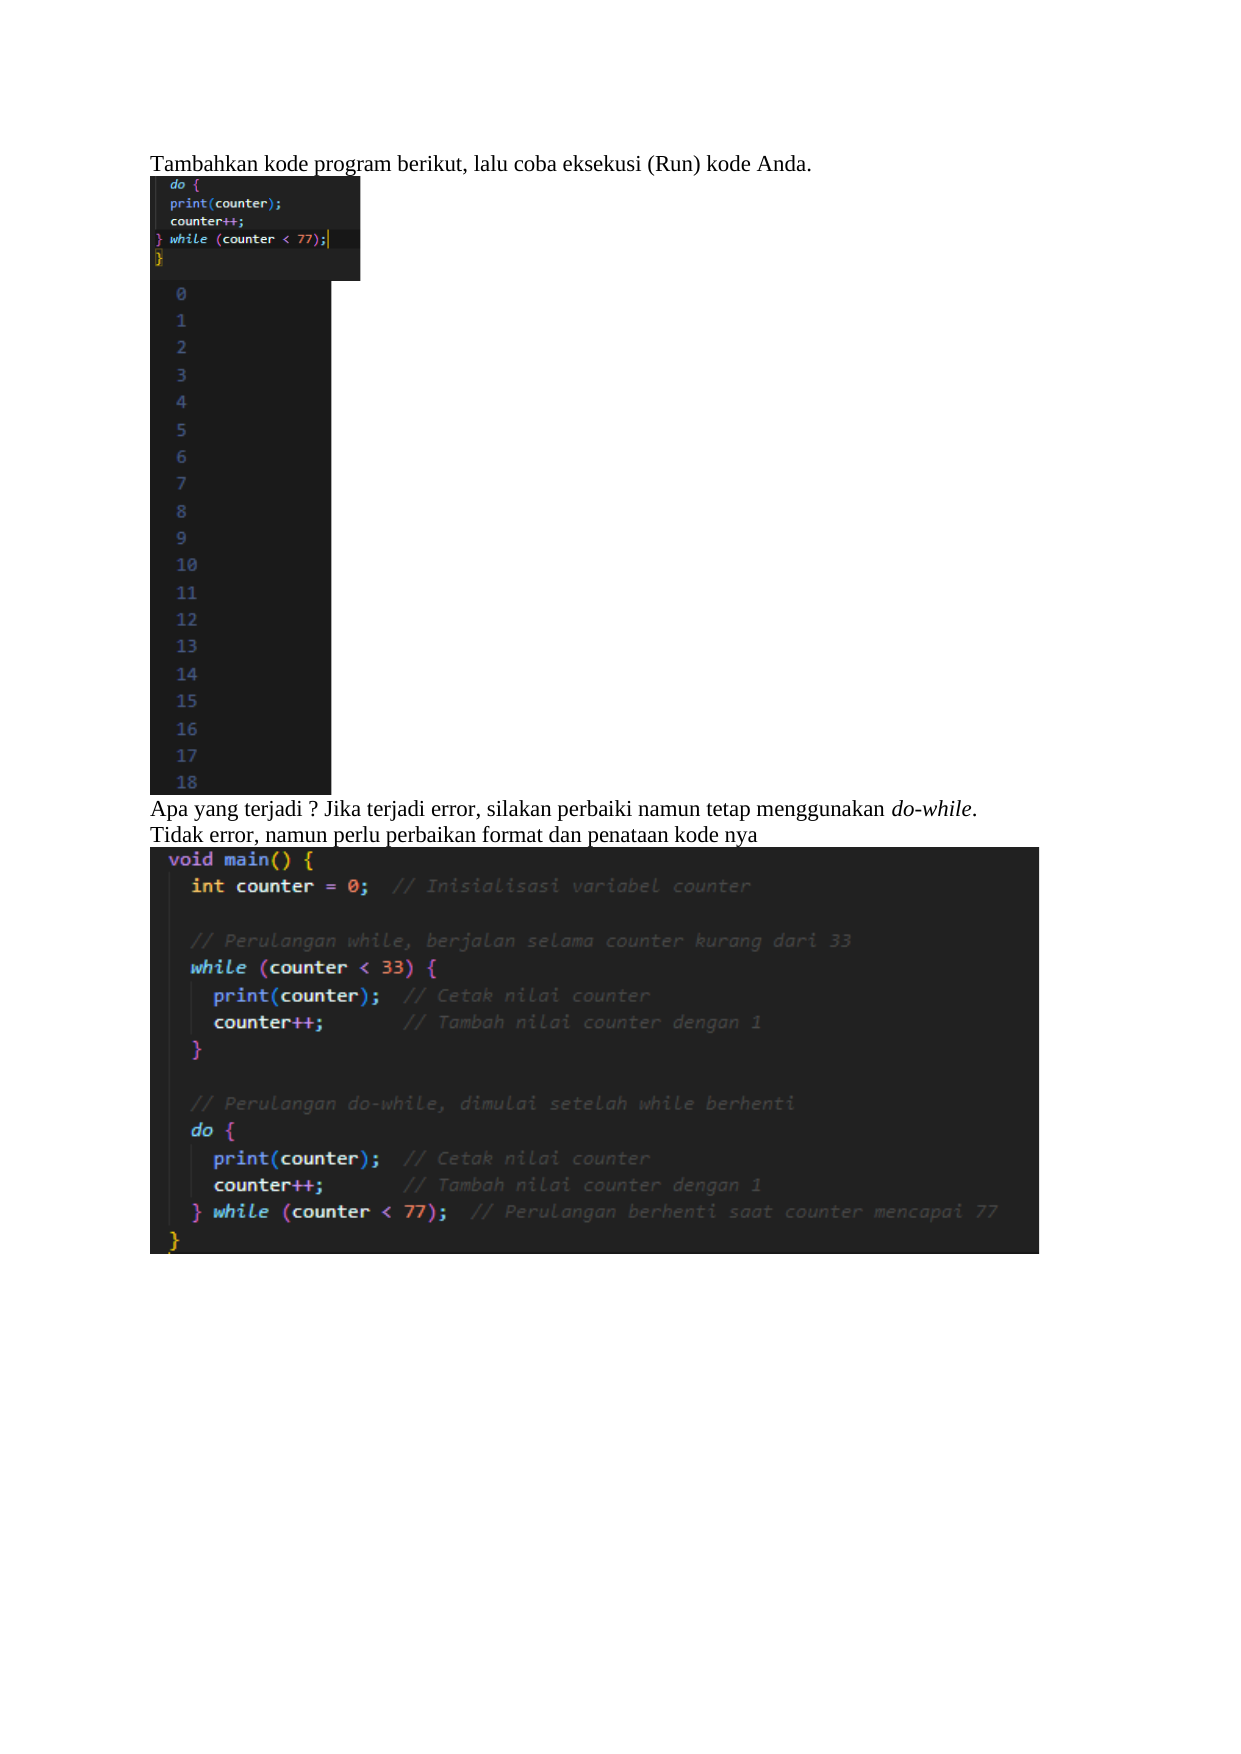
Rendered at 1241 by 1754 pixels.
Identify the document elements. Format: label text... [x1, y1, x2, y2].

text Tidak error, namun perlu perbaikan format dan penataan kode nya [150, 821, 1090, 847]
picture [150, 176, 361, 795]
text Apa yang terjadi ? Jika terjadi error, silakan perbaiki namun tetap menggunakan do-while. [150, 795, 1090, 821]
picture [150, 847, 1040, 1254]
text Tambahkan kode program berikut, lalu coba eksekusi (Run) kode Anda. [150, 150, 1090, 176]
